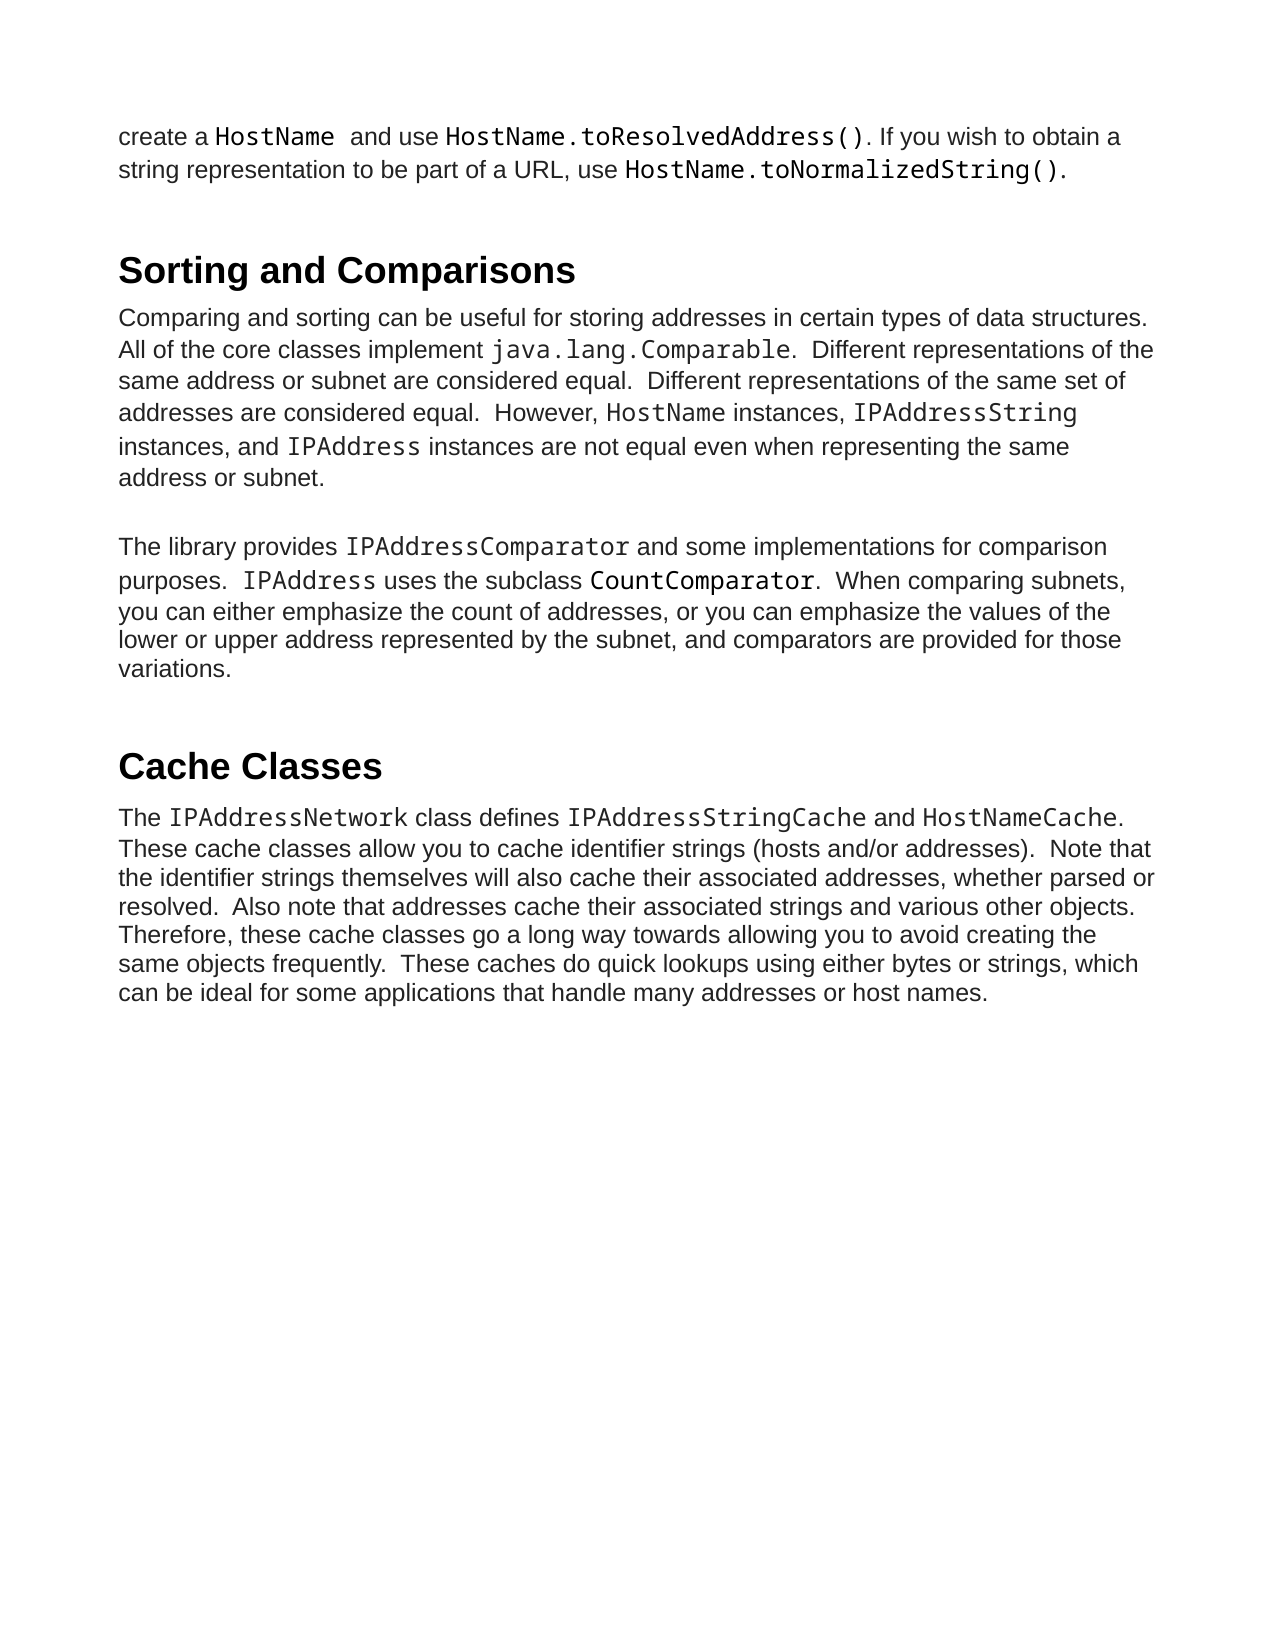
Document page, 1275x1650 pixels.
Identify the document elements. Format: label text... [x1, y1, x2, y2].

text The IPAddressNetwork class defines IPAddressStringCache and HostNameCache. These cache classes allow you to cache identifier strings (hosts and/or addresses). Note that the identifier strings themselves will also cache their associated addresses, whether parsed or resolved. Also note that addresses cache their associated strings and various other objects. Therefore, these cache classes go a long way towards allowing you to avoid creating the same objects frequently. These caches do quick lookups using either bytes or strings, which can be ideal for some applications that handle many addresses or host names. [118, 800, 1157, 1007]
text The library provides IPAddressComparator and some implementations for comparison purposes. IPAddress uses the subclass CountComparator. When comparing subnets, you can either emphasize the count of addresses, or you can emphasize the values of the lower or upper address represented by the subnet, and comparators are provided for those variations. [118, 500, 1157, 683]
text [118, 118, 1157, 186]
text Comparing and sorting can be useful for storing addresses in certain types of data structures. All of the core classes implement java.lang.Comparable. Different representations of the same address or subnet are considered equal. Different representations of the same set of addresses are considered equal. However, HostName instances, IPAddressString instances, and IPAddress instances are not equal even when representing the same address or subnet. [118, 303, 1157, 492]
subtitle Cache Classes [118, 744, 1157, 787]
subtitle Sorting and Comparisons [118, 248, 1157, 291]
